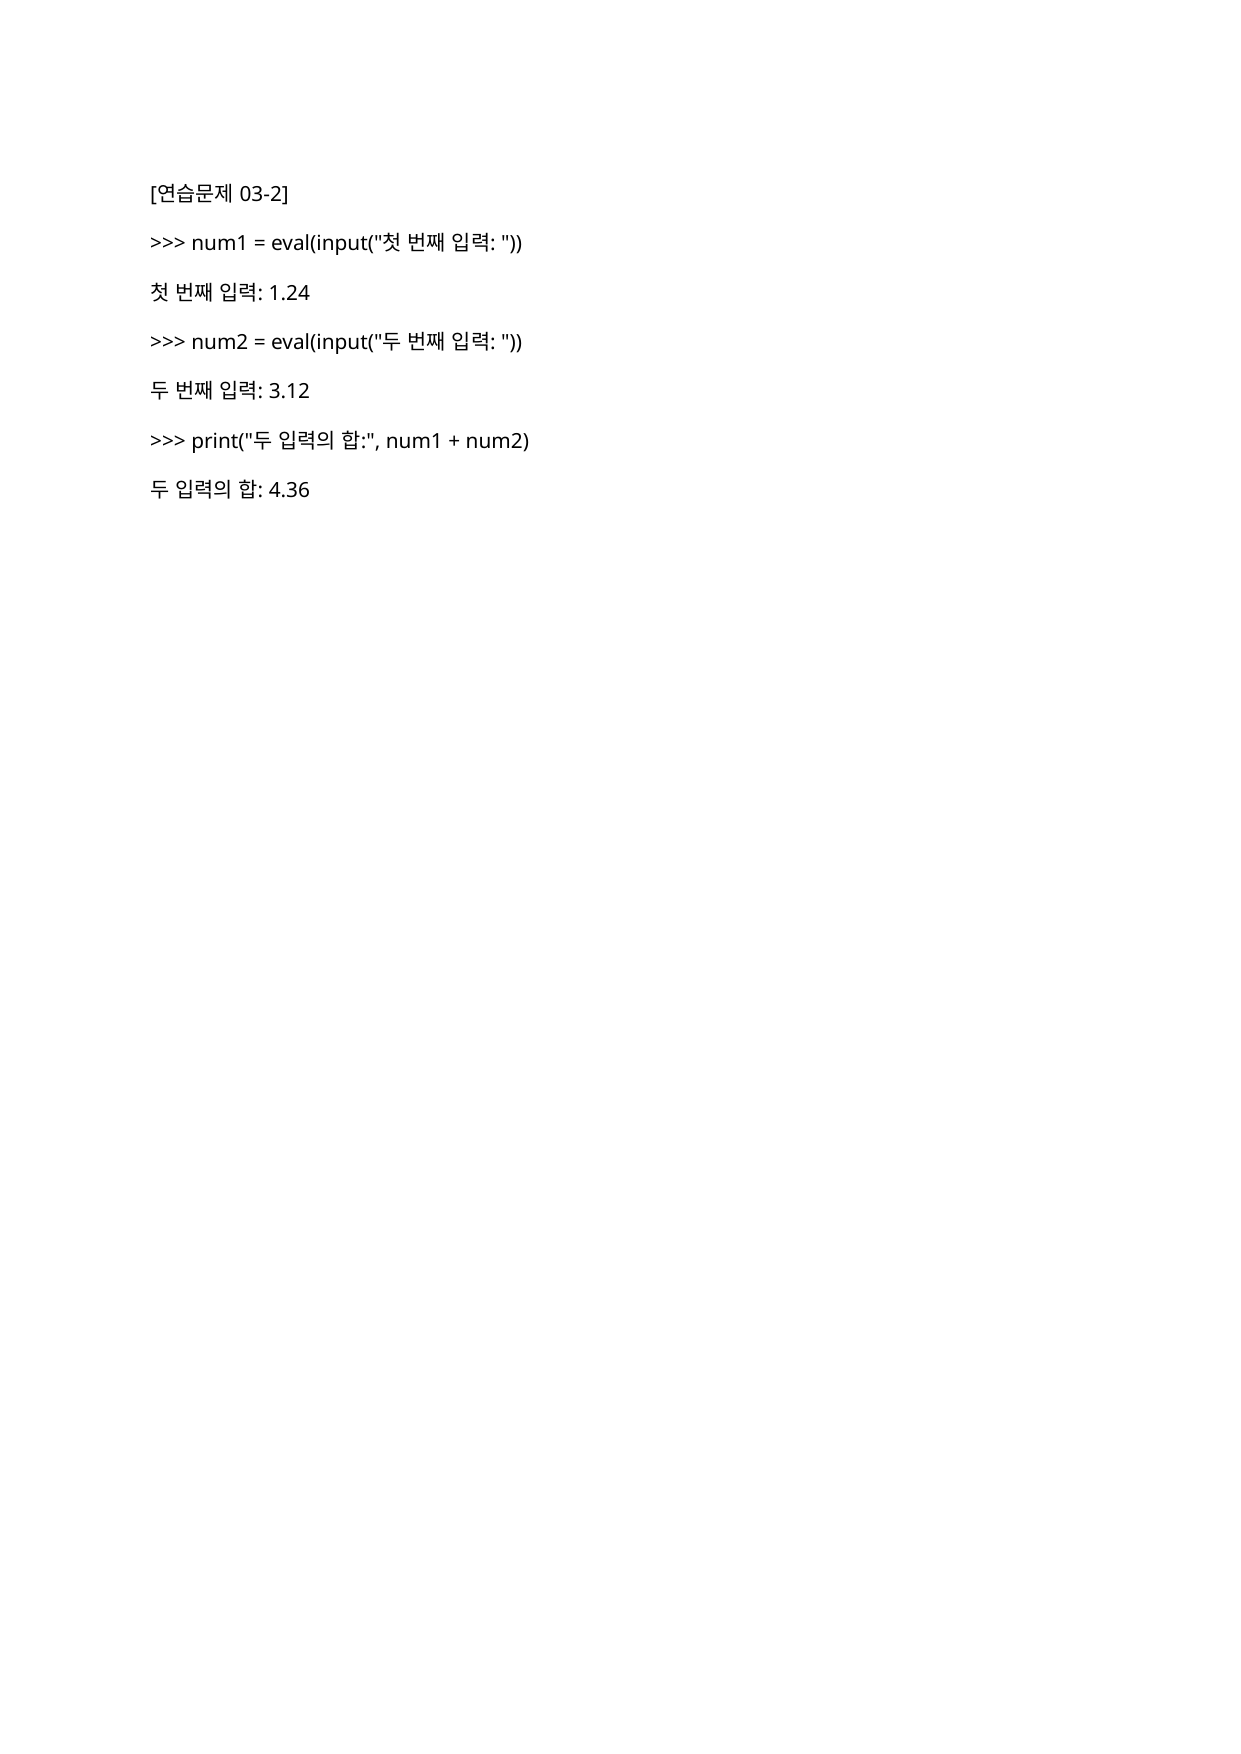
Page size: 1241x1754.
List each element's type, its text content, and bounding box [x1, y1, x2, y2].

text >>> print("두 입력의 합:", num1 + num2) [150, 424, 1090, 454]
text >>> num2 = eval(input("두 번째 입력: ")) [150, 325, 1090, 356]
text 두 번째 입력: 3.12 [150, 375, 1090, 405]
text 첫 번째 입력: 1.24 [150, 276, 1090, 306]
text 두 입력의 합: 4.36 [150, 473, 1090, 504]
text >>> num1 = eval(input("첫 번째 입력: ")) [150, 227, 1090, 257]
text [연습문제 03-2] [150, 177, 1090, 207]
